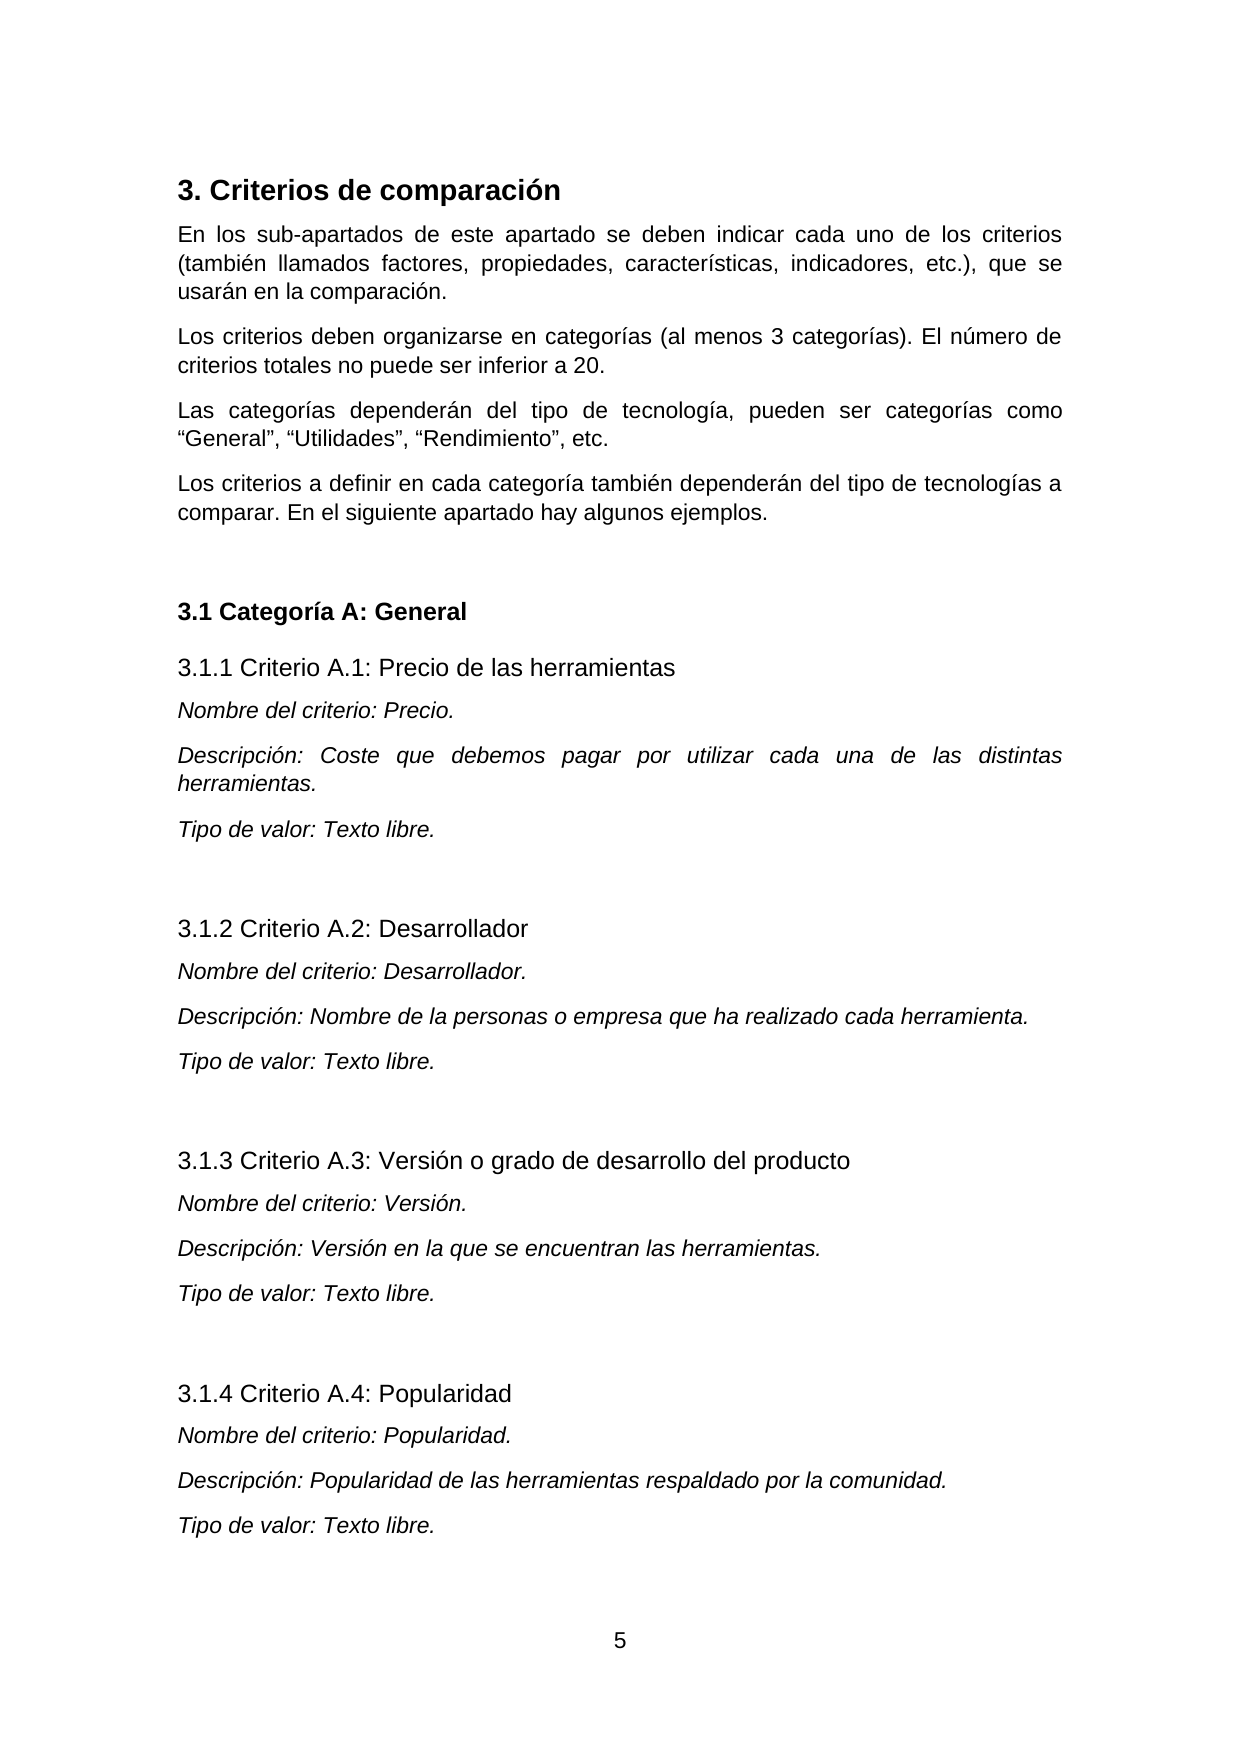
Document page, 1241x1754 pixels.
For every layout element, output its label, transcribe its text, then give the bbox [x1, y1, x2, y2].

text Los criterios a definir en cada categoría también dependerán del tipo de tecnologías a comparar. En el siguiente apartado hay algunos ejemplos. [177, 470, 1063, 525]
text Nombre del criterio: Versión. [177, 1190, 1063, 1216]
subtitle 3.1.1 Criterio A.1: Precio de las herramientas [177, 653, 1063, 682]
text Tipo de valor: Texto libre. [177, 816, 1063, 842]
text Tipo de valor: Texto libre. [177, 1512, 1063, 1539]
subtitle 3.1.2 Criterio A.2: Desarrollador [177, 914, 1063, 943]
subtitle 3.1 Categoría A: General [177, 597, 1063, 626]
text Tipo de valor: Texto libre. [177, 1048, 1063, 1074]
text Descripción: Coste que debemos pagar por utilizar cada una de las distintas herramientas. [177, 742, 1063, 797]
text Los criterios deben organizarse en categorías (al menos 3 categorías). El número de criterios totales no puede ser inferior a 20. [177, 323, 1063, 378]
subtitle 3.1.4 Criterio A.4: Popularidad [177, 1379, 1063, 1407]
text Nombre del criterio: Precio. [177, 697, 1063, 723]
subtitle 3.1.3 Criterio A.3: Versión o grado de desarrollo del producto [177, 1146, 1063, 1175]
text Tipo de valor: Texto libre. [177, 1280, 1063, 1306]
text Las categorías dependerán del tipo de tecnología, pueden ser categorías como “General”, “Utilidades”, “Rendimiento”, etc. [177, 397, 1063, 452]
text Descripción: Popularidad de las herramientas respaldado por la comunidad. [177, 1467, 1063, 1494]
subtitle 3. Criterios de comparación [177, 173, 1063, 206]
text Nombre del criterio: Desarrollador. [177, 958, 1063, 984]
text Descripción: Versión en la que se encuentran las herramientas. [177, 1235, 1063, 1261]
text En los sub-apartados de este apartado se deben indicar cada uno de los criterios (también llamados factores, propiedades, características, indicadores, etc.), que se usarán en la comparación. [177, 221, 1063, 304]
text Nombre del criterio: Popularidad. [177, 1422, 1063, 1448]
text Descripción: Nombre de la personas o empresa que ha realizado cada herramienta. [177, 1003, 1063, 1029]
